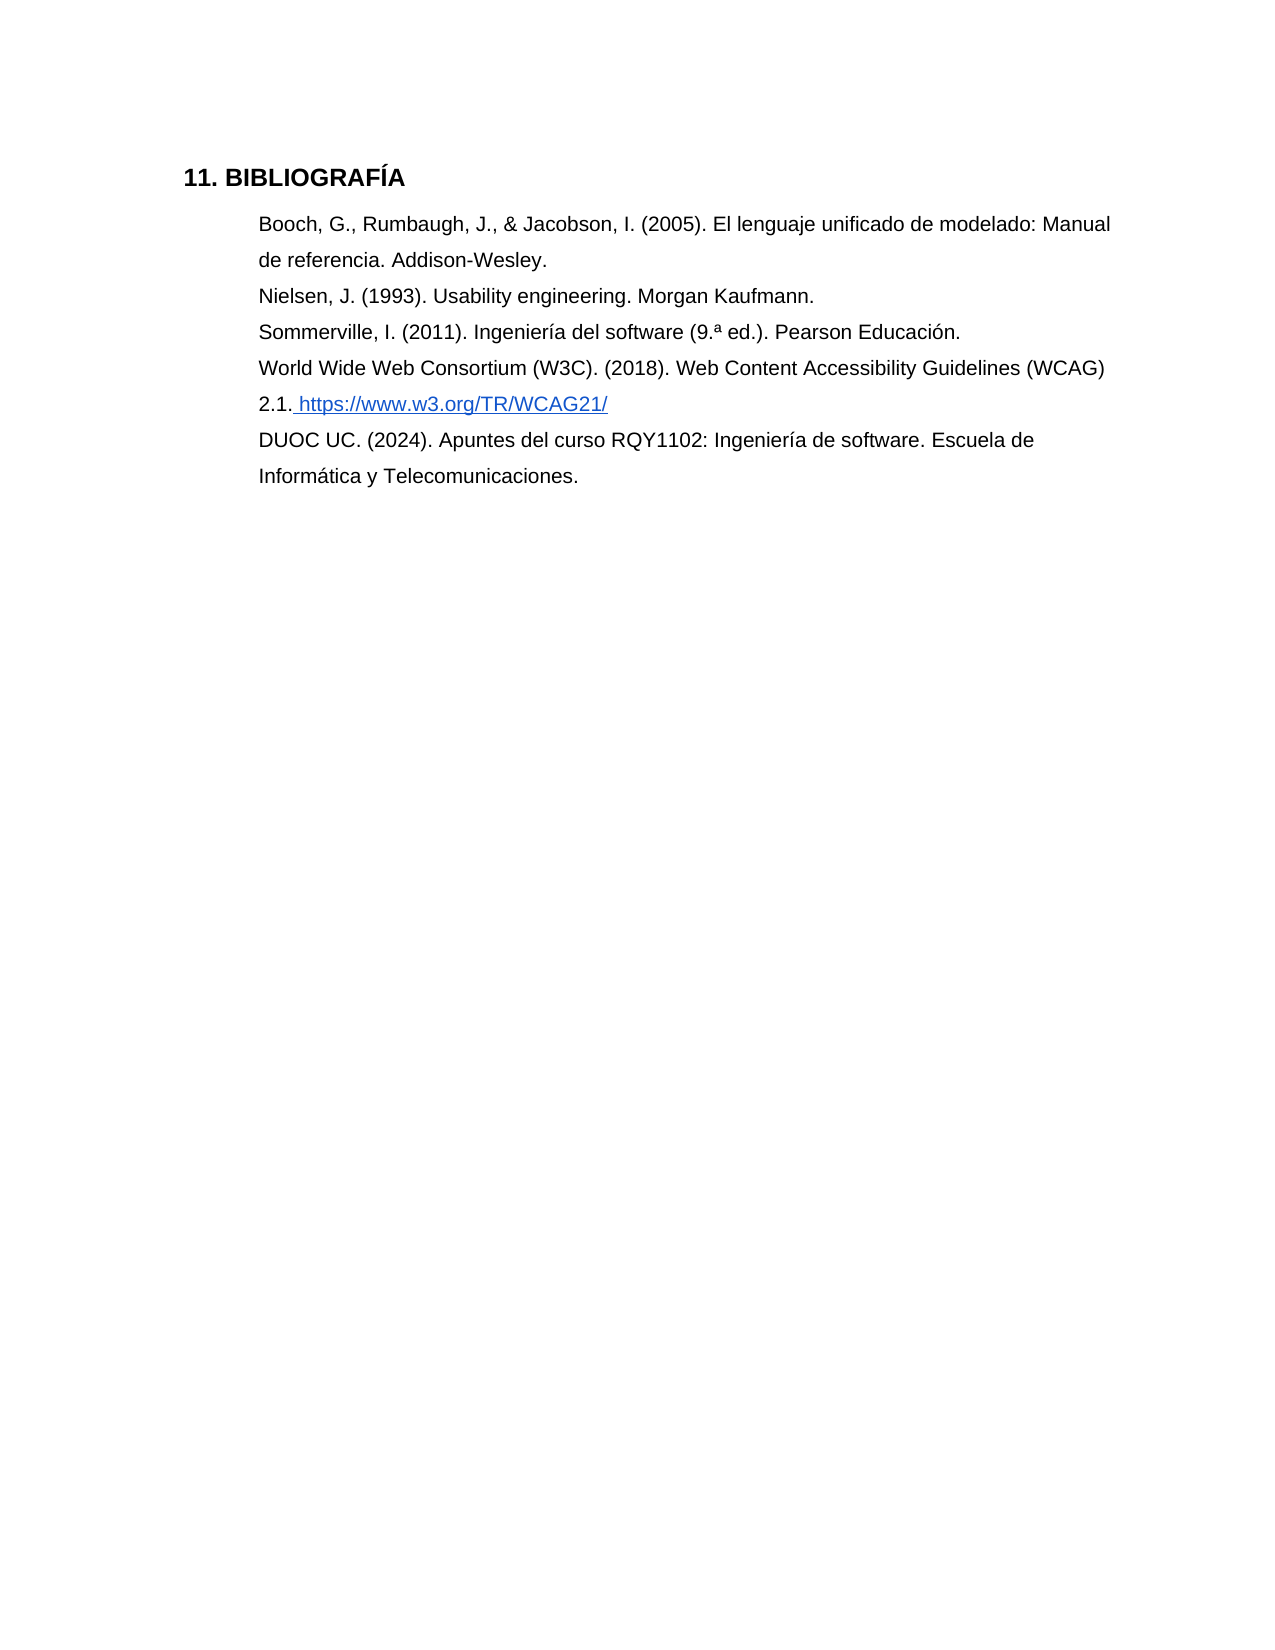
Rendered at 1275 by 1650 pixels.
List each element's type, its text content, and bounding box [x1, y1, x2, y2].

text Nielsen, J. (1993). Usability engineering. Morgan Kaufmann. [258, 284, 1125, 308]
subtitle 11. BIBLIOGRAFÍA [183, 162, 1125, 191]
text Sommerville, I. (2011). Ingeniería del software (9.ª ed.). Pearson Educación. [258, 320, 1125, 344]
text World Wide Web Consortium (W3C). (2018). Web Content Accessibility Guidelines (WCAG) 2.1. https://www.w3.org/TR/WCAG21/ [258, 356, 1125, 416]
text Booch, G., Rumbaugh, J., & Jacobson, I. (2005). El lenguaje unificado de modelado: Manual de referencia. Addison-Wesley. [258, 212, 1125, 272]
text DUOC UC. (2024). Apuntes del curso RQY1102: Ingeniería de software. Escuela de Informática y Telecomunicaciones. [258, 427, 1125, 487]
